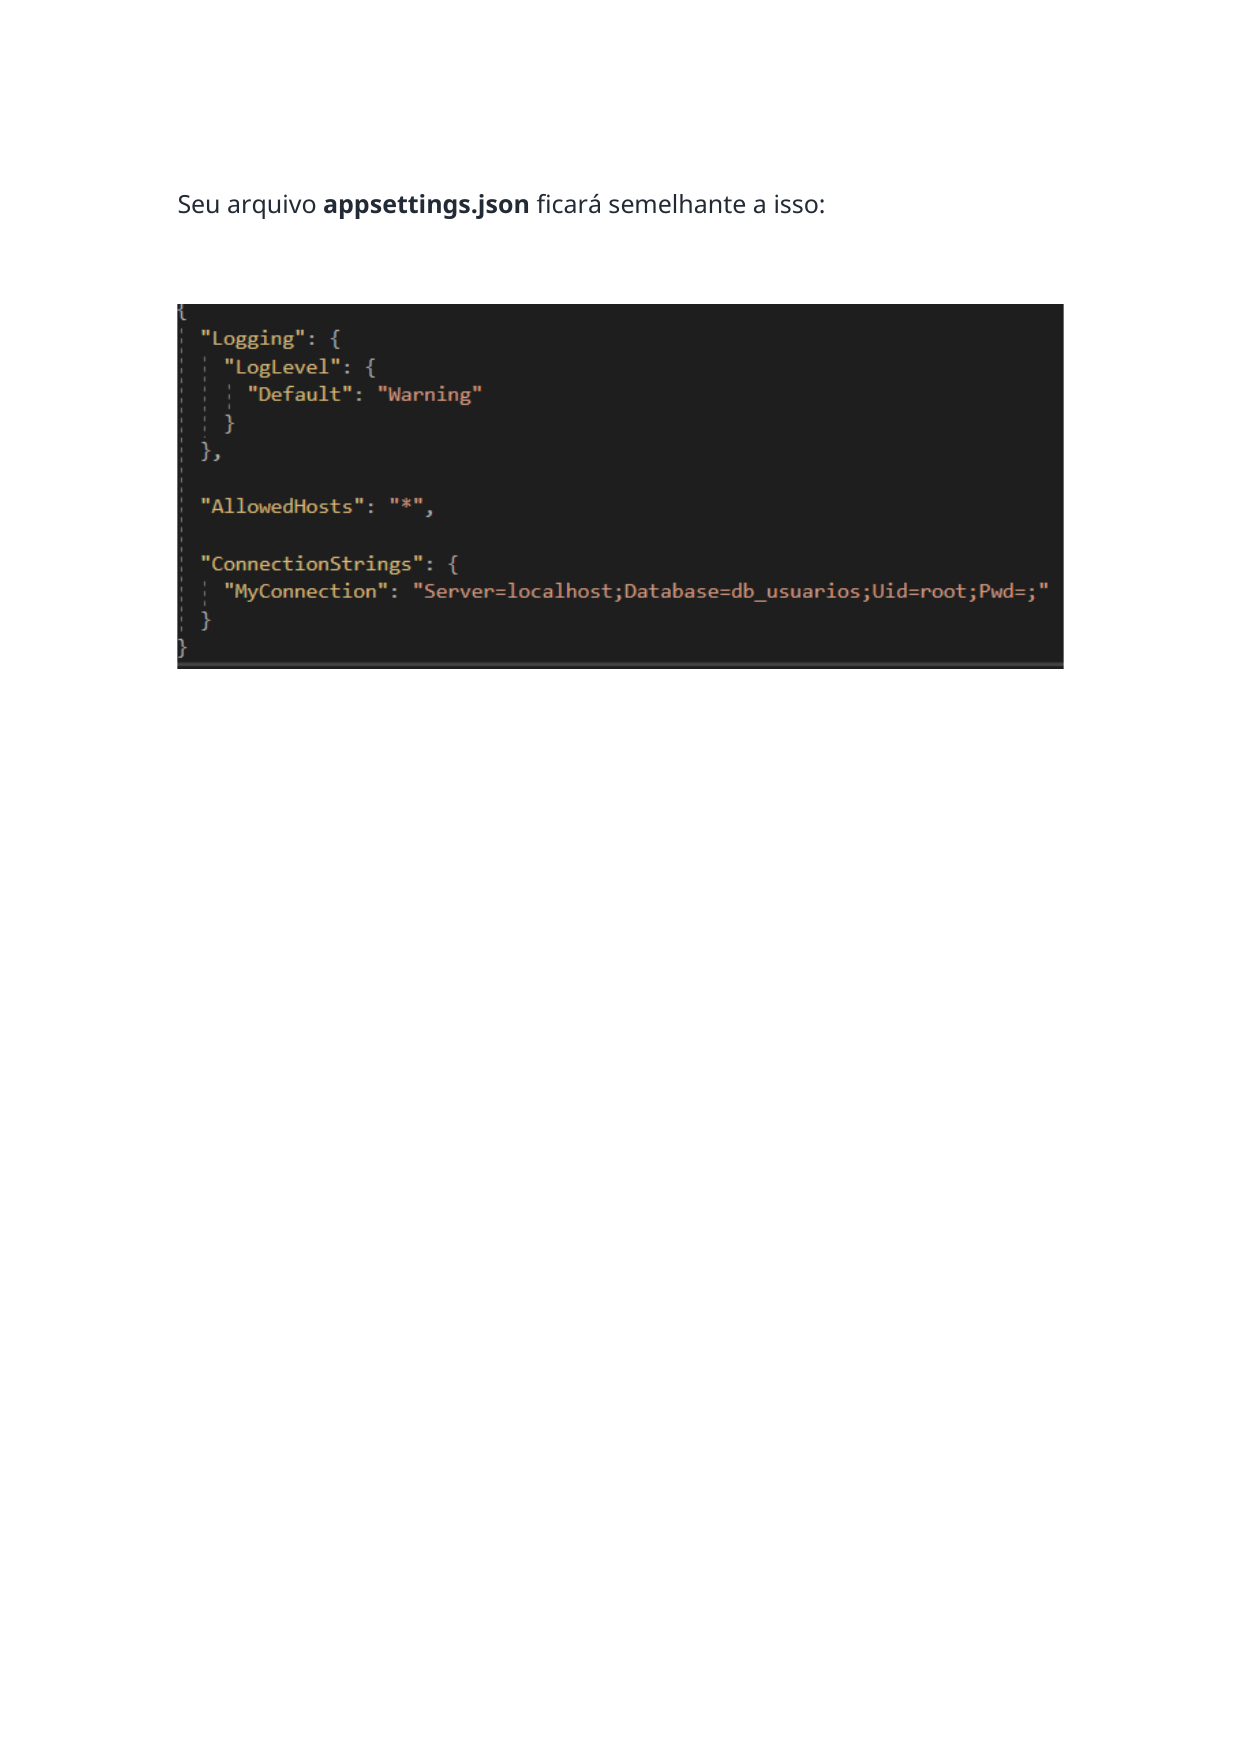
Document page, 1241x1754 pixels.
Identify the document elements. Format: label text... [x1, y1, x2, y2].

text Seu arquivo appsettings.json ficará semelhante a isso: [177, 187, 1063, 221]
picture [177, 304, 1064, 669]
